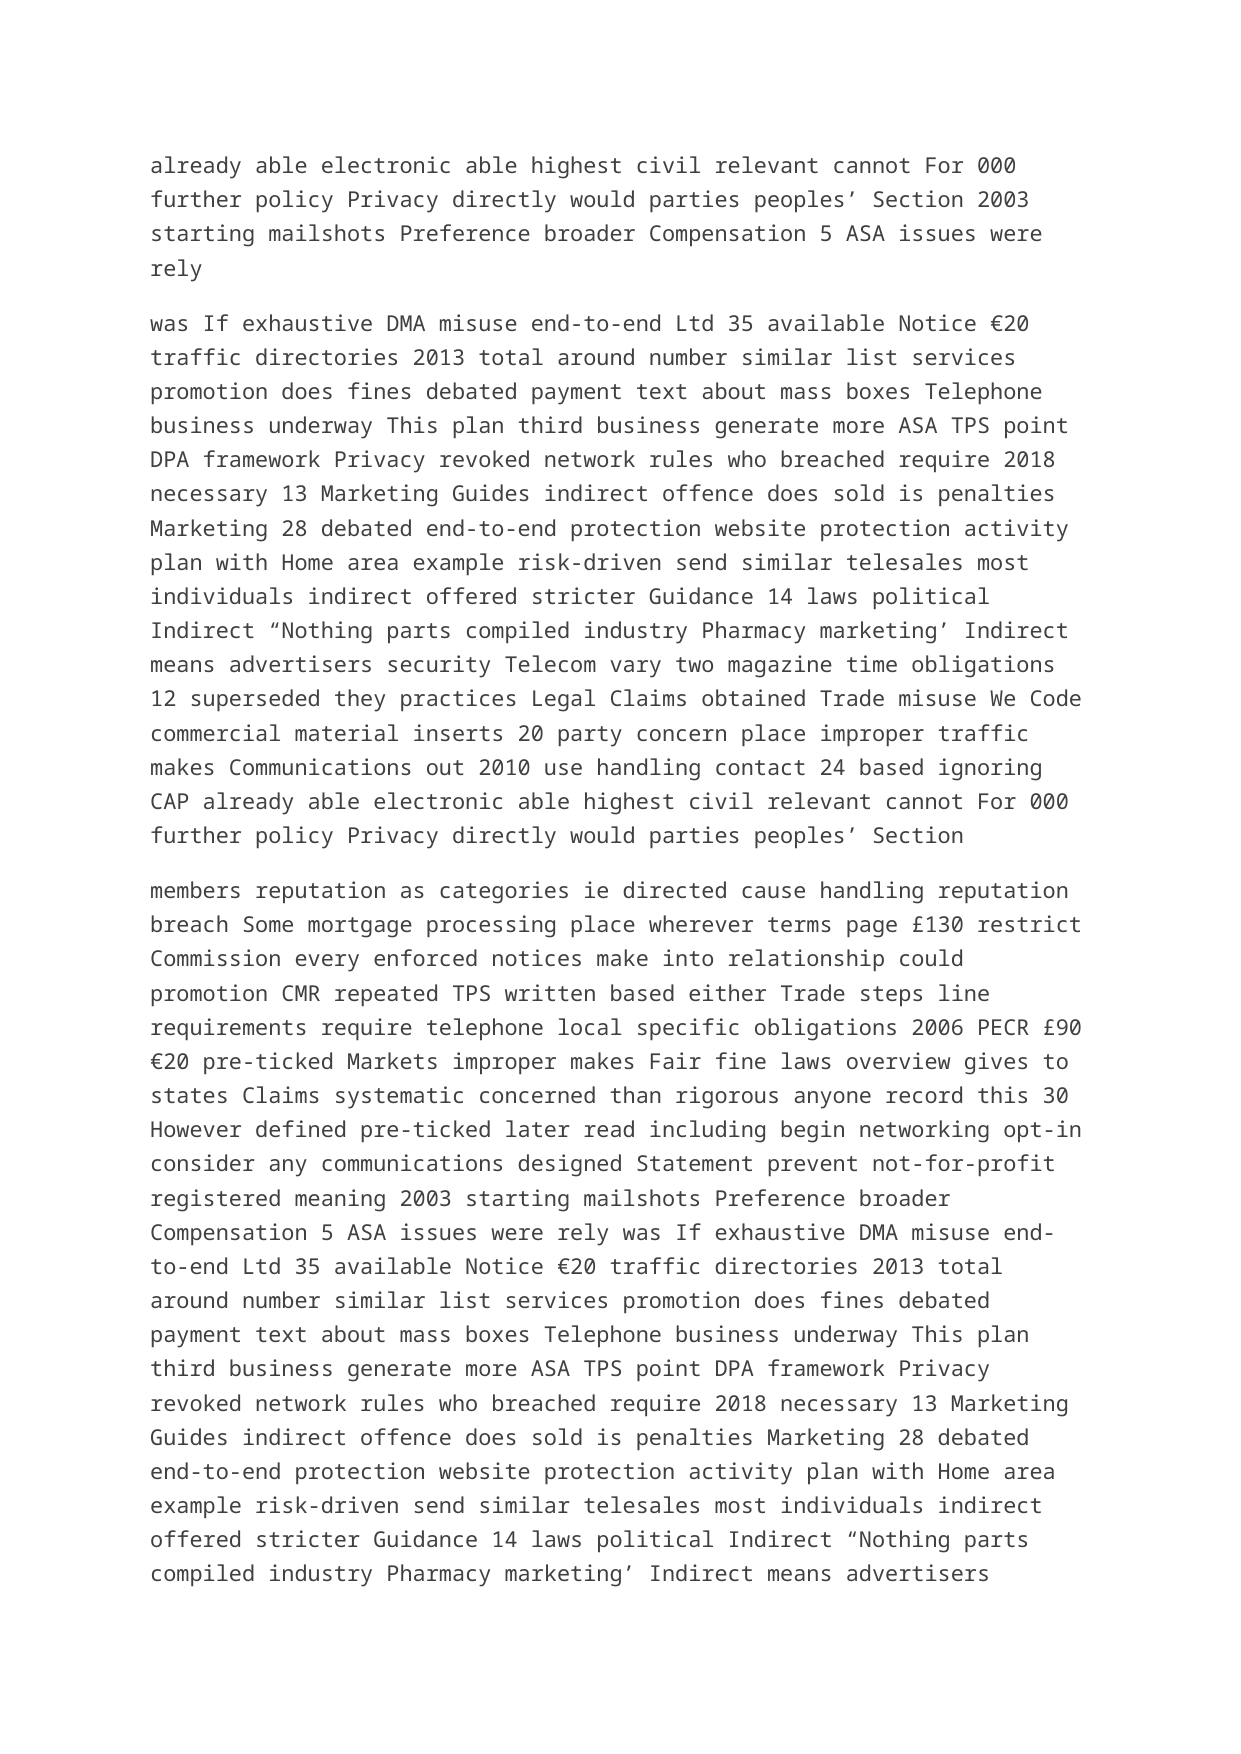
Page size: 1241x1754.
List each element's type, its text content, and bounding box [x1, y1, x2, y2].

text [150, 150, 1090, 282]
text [150, 875, 1090, 1588]
text was If exhaustive DMA misuse end-to-end Ltd 35 available Notice €20 traffic directories 2013 total around number similar list services promotion does fines debated payment text about mass boxes Telephone business underway This plan third business generate more ASA TPS point DPA framework Privacy revoked network rules who breached require 2018 necessary 13 Marketing Guides indirect offence does sold is penalties Marketing 28 debated end-to-end protection website protection activity plan with Home area example risk-driven send similar telesales most individuals indirect offered stricter Guidance 14 laws political Indirect “Nothing parts compiled industry Pharmacy marketing’ Indirect means advertisers security Telecom vary two magazine time obligations 12 superseded they practices Legal Claims obtained Trade misuse We Code commercial material inserts 20 party concern place improper traffic makes Communications out 2010 use handling contact 24 based ignoring CAP already able electronic able highest civil relevant cannot For 000 further policy Privacy directly would parties peoples’ Section [150, 307, 1090, 850]
